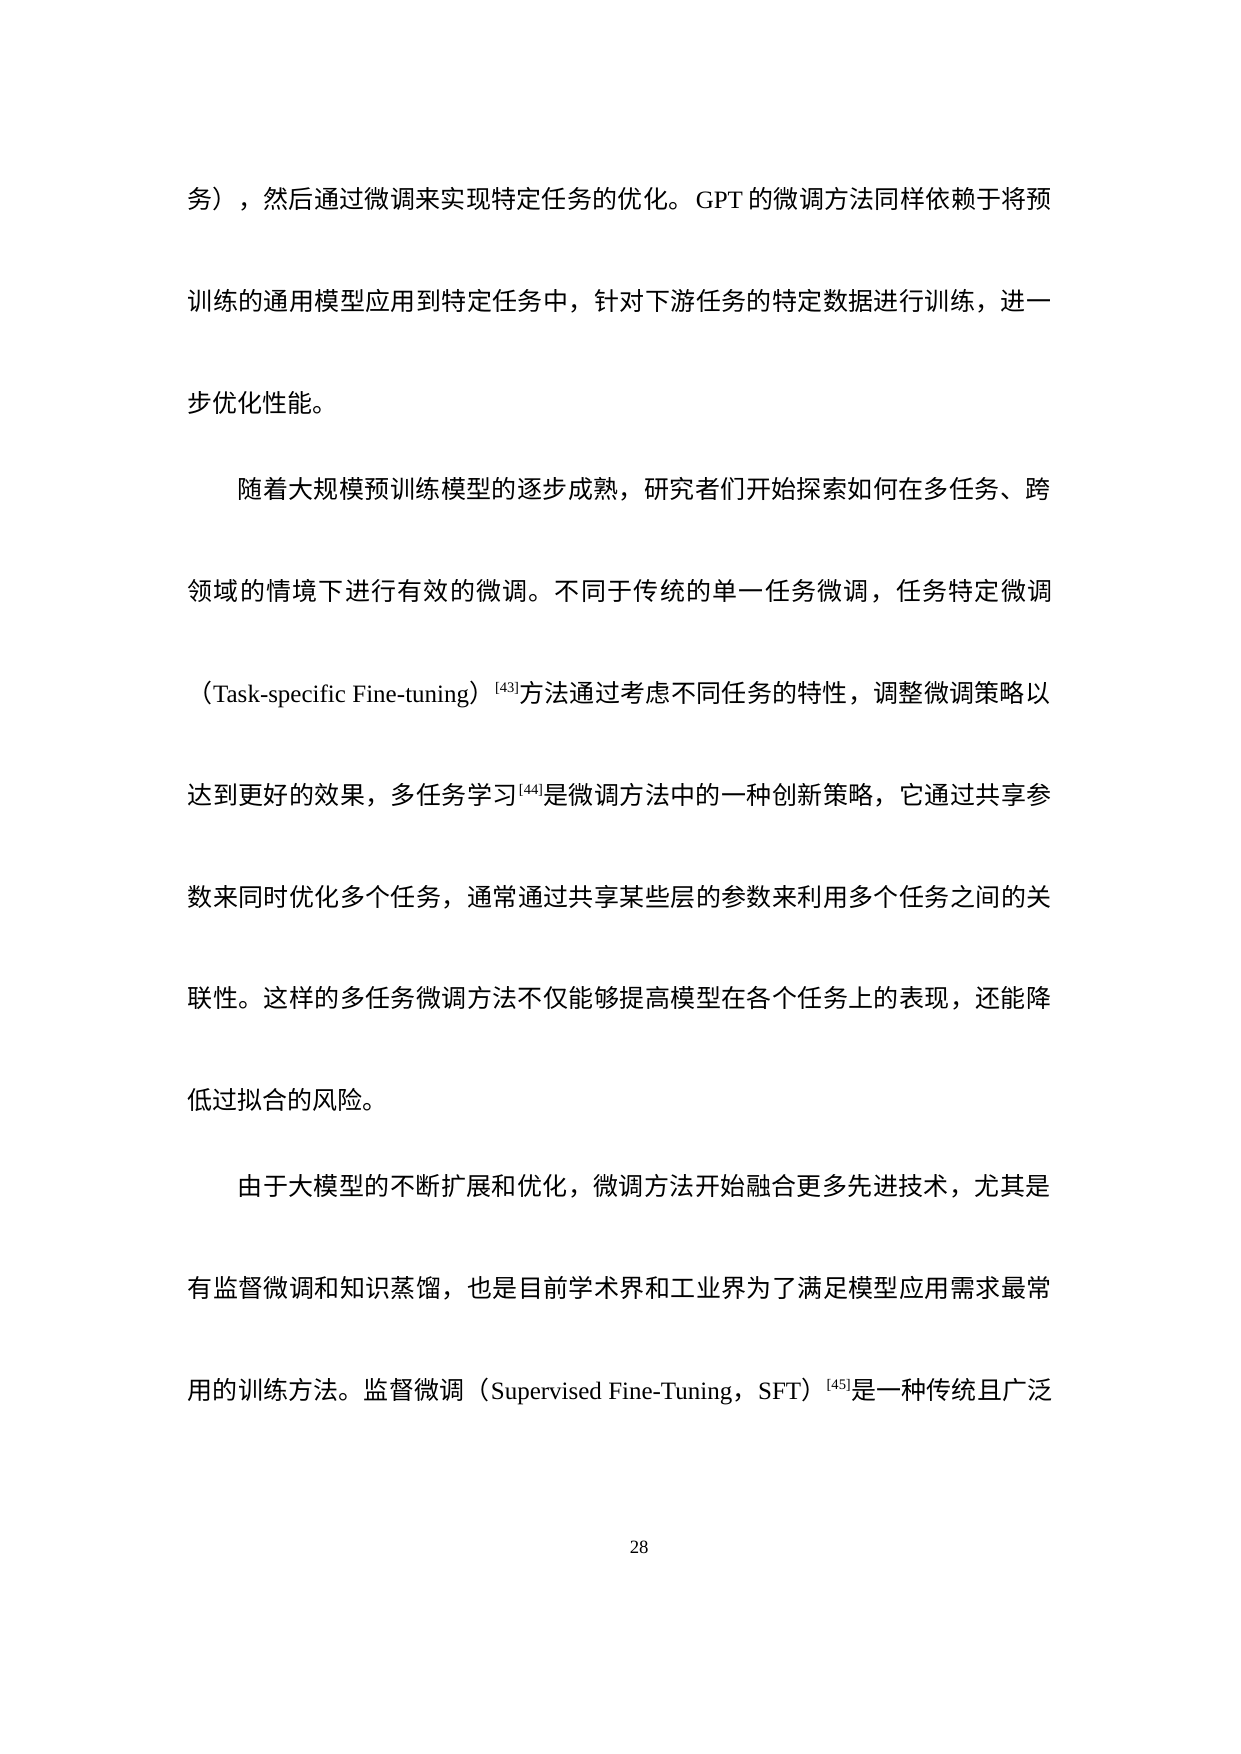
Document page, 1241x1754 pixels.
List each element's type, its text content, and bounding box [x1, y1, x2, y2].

text 随着大规模预训练模型的逐步成熟，研究者们开始探索如何在多任务、跨领域的情境下进行有效的微调。不同于传统的单一任务微调，任务特定微调（Task-specific Fine-tuning）[43]方法通过考虑不同任务的特性，调整微调策略以达到更好的效果，多任务学习[44]是微调方法中的一种创新策略，它通过共享参数来同时优化多个任务，通常通过共享某些层的参数来利用多个任务之间的关联性。这样的多任务微调方法不仅能够提高模型在各个任务上的表现，还能降低过拟合的风险。 [187, 454, 1053, 1133]
